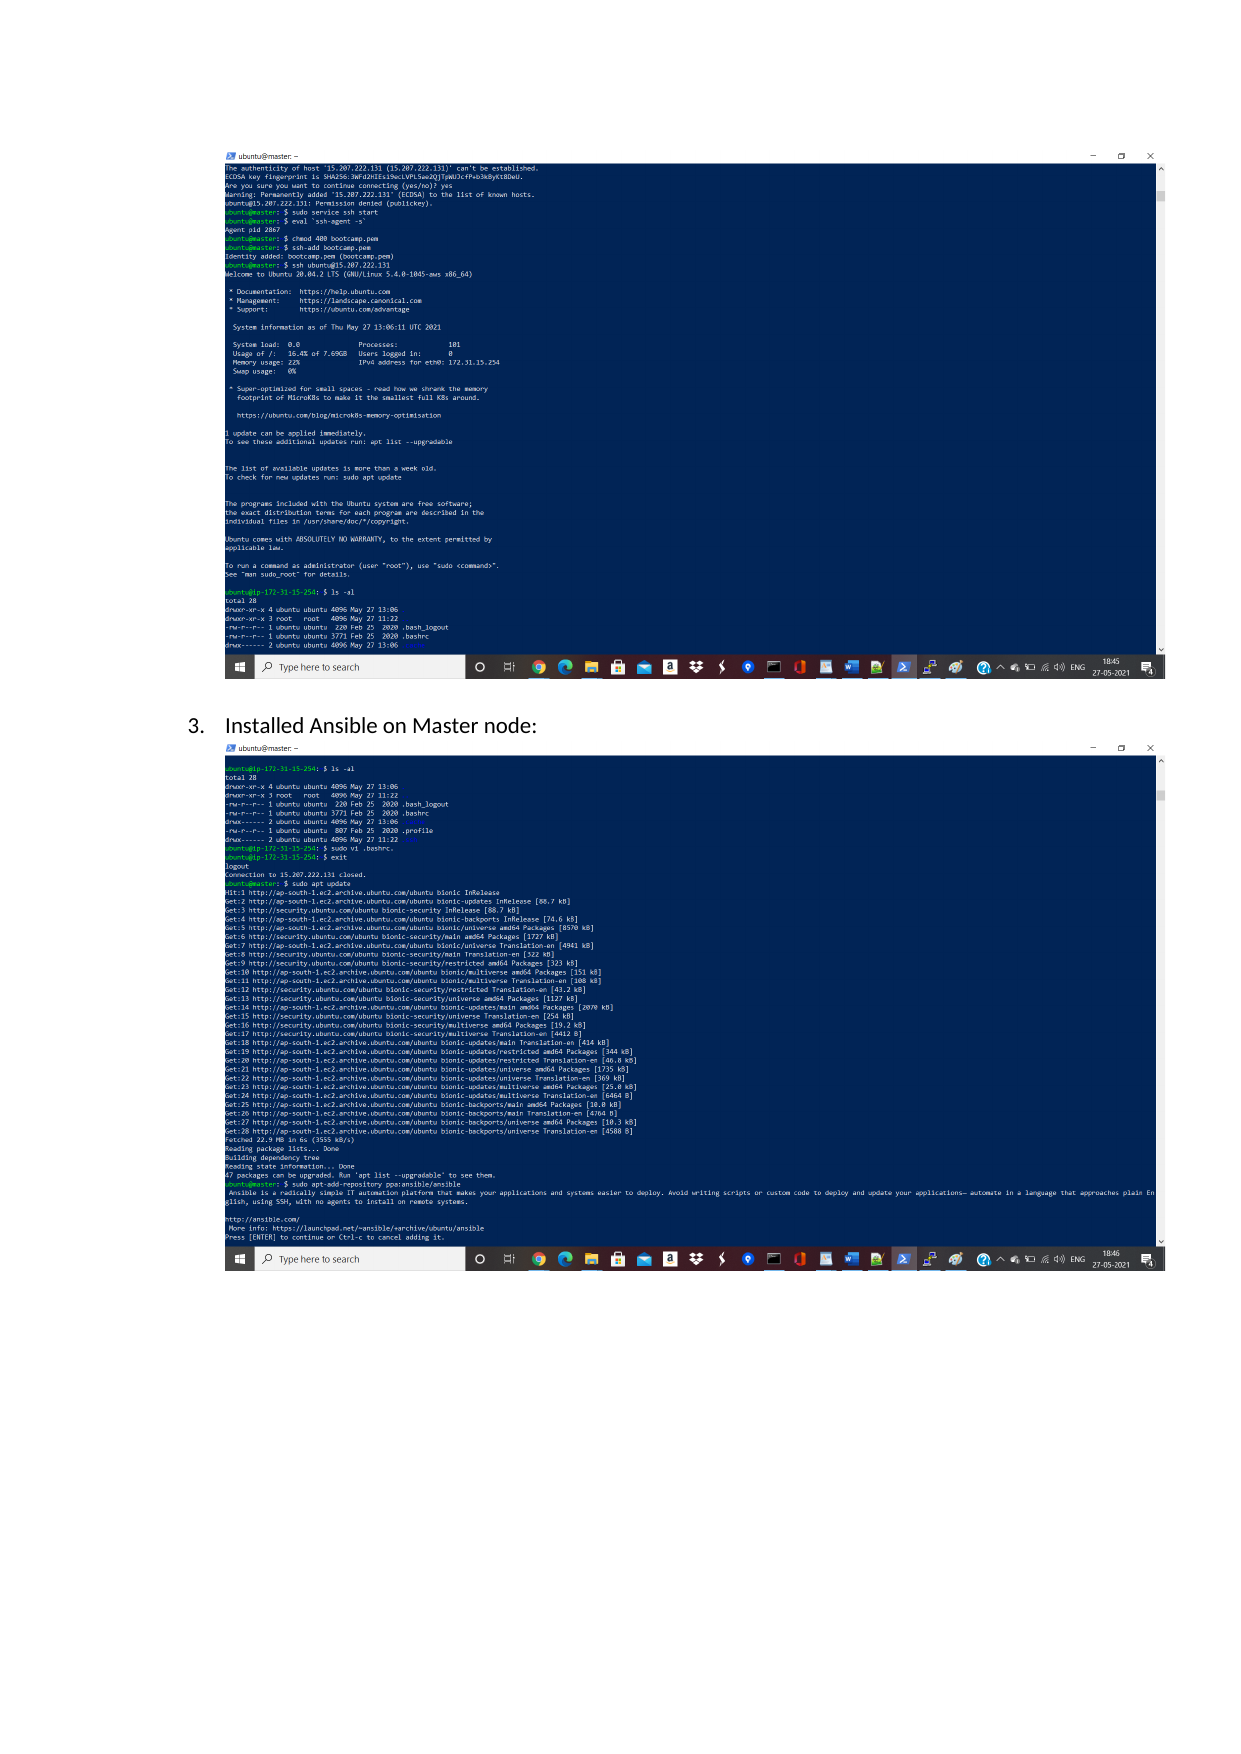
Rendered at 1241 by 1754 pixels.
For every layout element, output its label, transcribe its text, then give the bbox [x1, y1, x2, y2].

picture [225, 741, 1166, 1271]
list Installed Ansible on Master node: [187, 711, 1090, 739]
picture [225, 150, 1166, 679]
